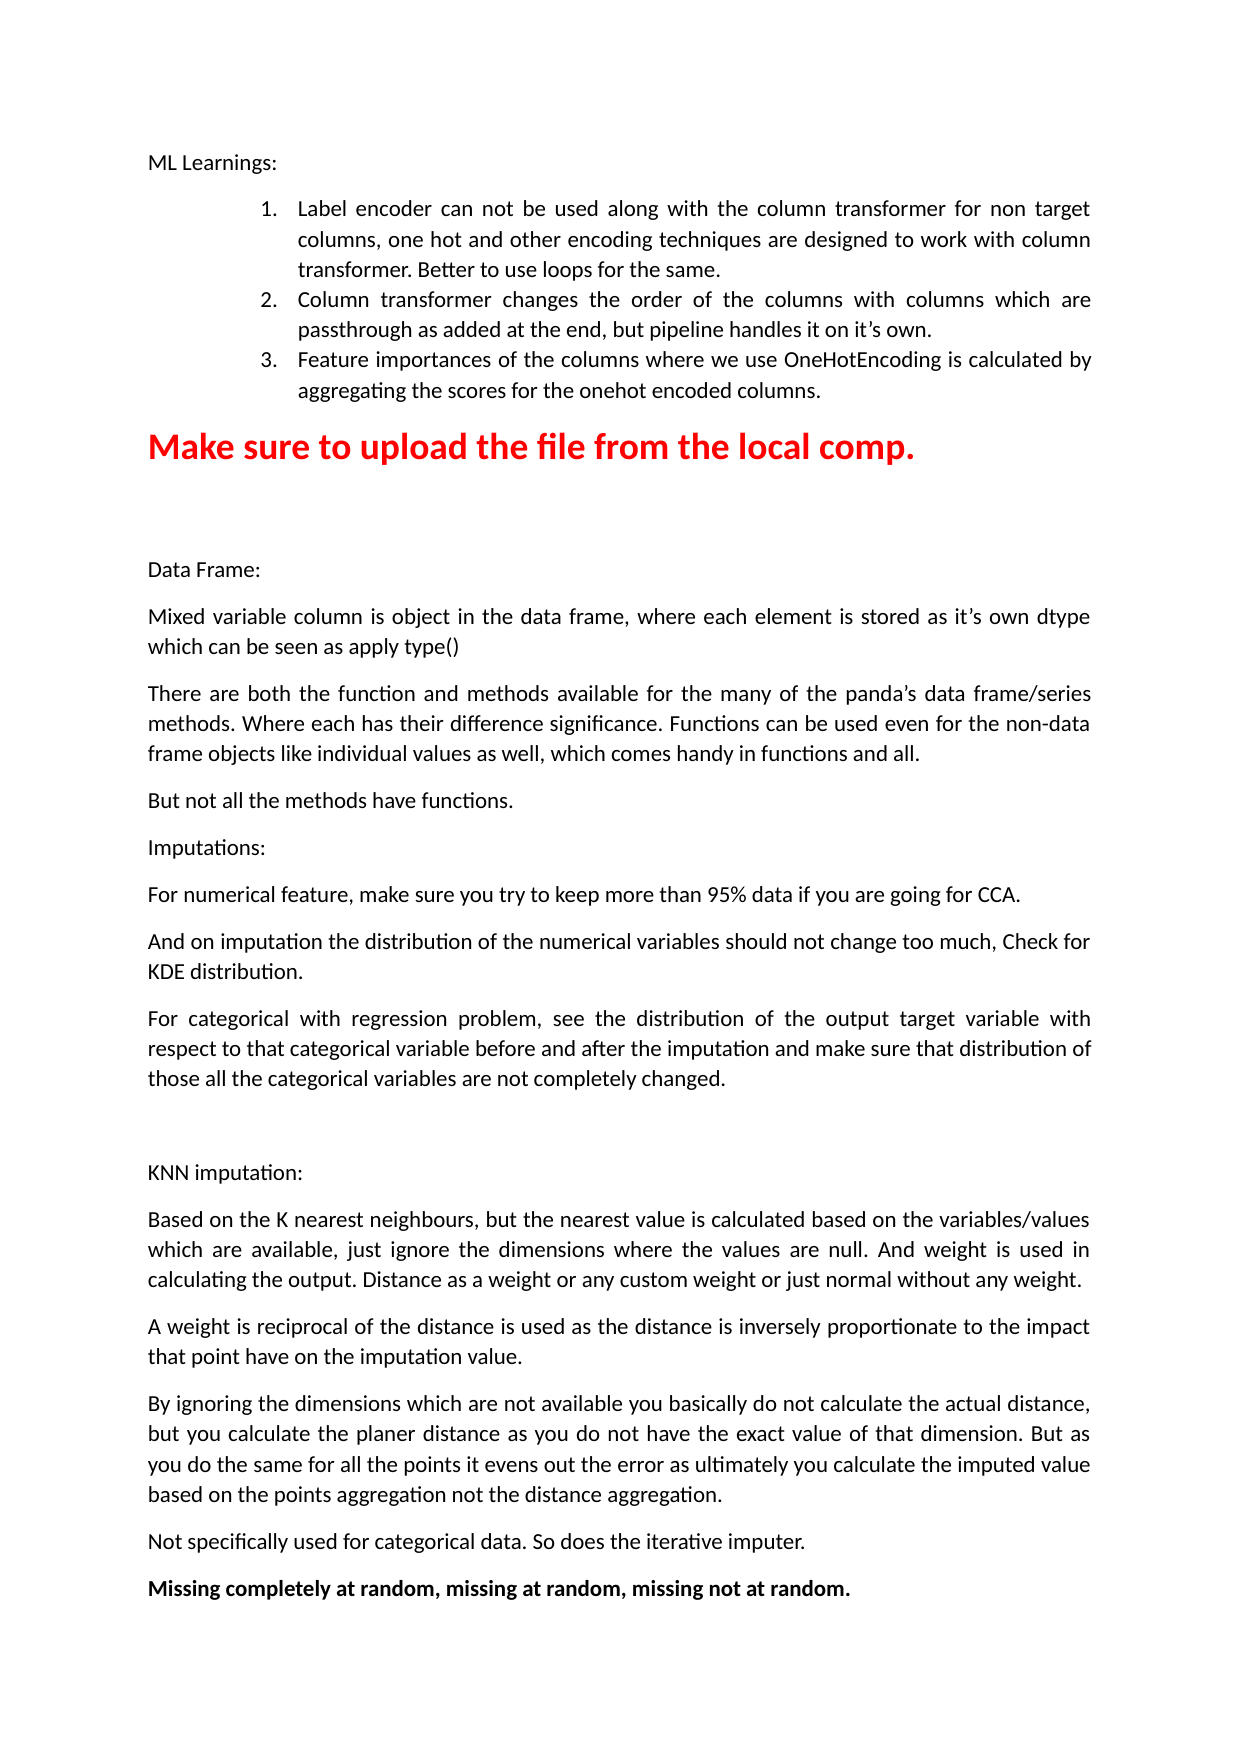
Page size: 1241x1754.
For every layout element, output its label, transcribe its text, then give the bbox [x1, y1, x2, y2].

text Not specifically used for categorical data. So does the iterative imputer. [148, 1527, 1093, 1555]
text But not all the methods have functions. [148, 786, 1093, 814]
text And on imputation the distribution of the numerical variables should not change too much, Check for KDE distribution. [148, 927, 1093, 985]
text By ignoring the dimensions which are not available you basically do not calculate the actual distance, but you calculate the planer distance as you do not have the exact value of that dimension. But as you do the same for all the points it evens out the error as ultimately you calculate the imputed value based on the points aggregation not the distance aggregation. [148, 1389, 1093, 1508]
list Label encoder can not be used along with the column transformer for non target columns, one hot and other encoding techniques are designed to work with column transformer. Better to use loops for the same. [260, 194, 1093, 283]
text For numerical feature, make sure you try to keep more than 95% data if you are going for CCA. [148, 880, 1093, 908]
text Make sure to upload the file from the local comp. [148, 423, 1093, 468]
text ML Learnings: [148, 148, 1093, 176]
text KNN imputation: [148, 1158, 1093, 1186]
text Mixed variable column is object in the data frame, where each element is stored as it’s own dtype which can be seen as apply type() [148, 602, 1093, 660]
text Based on the K nearest neighbours, but the nearest value is calculated based on the variables/values which are available, just ignore the dimensions where the values are null. And weight is used in calculating the output. Distance as a weight or any custom weight or just normal without any weight. [148, 1205, 1093, 1293]
list Feature importances of the columns where we use OneHotEncoding is calculated by aggregating the scores for the onehot encoded columns. [260, 346, 1093, 404]
text A weight is reciprocal of the distance is used as the distance is inversely proportionate to the impact that point have on the imputation value. [148, 1312, 1093, 1370]
text There are both the function and methods available for the many of the panda’s data frame/series methods. Where each has their difference significance. Functions can be used even for the non-data frame objects like individual values as well, which comes handy in functions and all. [148, 679, 1093, 767]
text Missing completely at random, missing at random, missing not at random. [148, 1574, 1093, 1602]
text Data Frame: [148, 555, 1093, 583]
text Imputations: [148, 833, 1093, 861]
list Column transformer changes the order of the columns with columns which are passthrough as added at the end, but pipeline handles it on it’s own. [260, 285, 1093, 343]
text For categorical with regression problem, see the distribution of the output target variable with respect to that categorical variable before and after the imputation and make sure that distribution of those all the categorical variables are not completely changed. [148, 1004, 1093, 1092]
